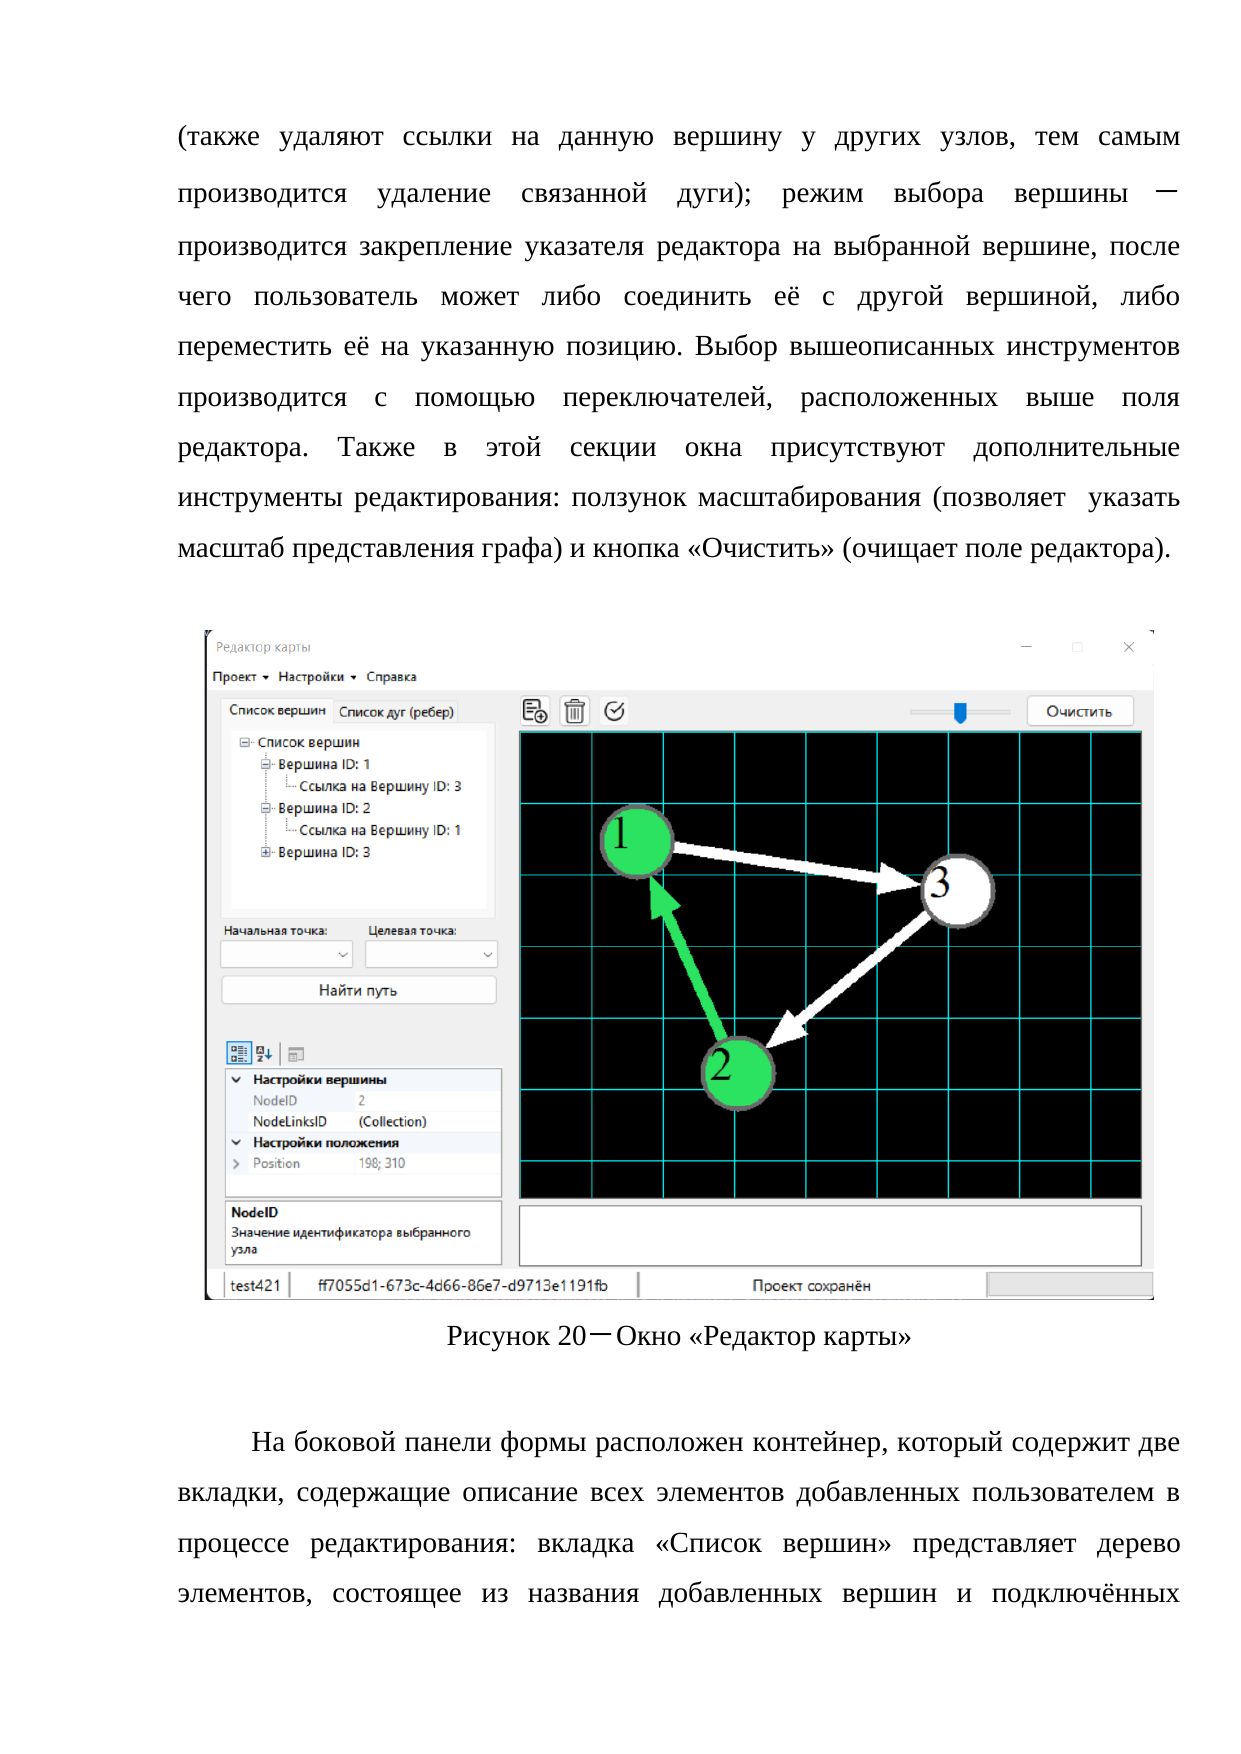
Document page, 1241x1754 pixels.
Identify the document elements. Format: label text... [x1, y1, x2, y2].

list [177, 1424, 1181, 1608]
picture [204, 630, 1154, 1300]
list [177, 118, 1181, 563]
list Рисунок 20－Окно «Редактор карты» [177, 1314, 1181, 1354]
